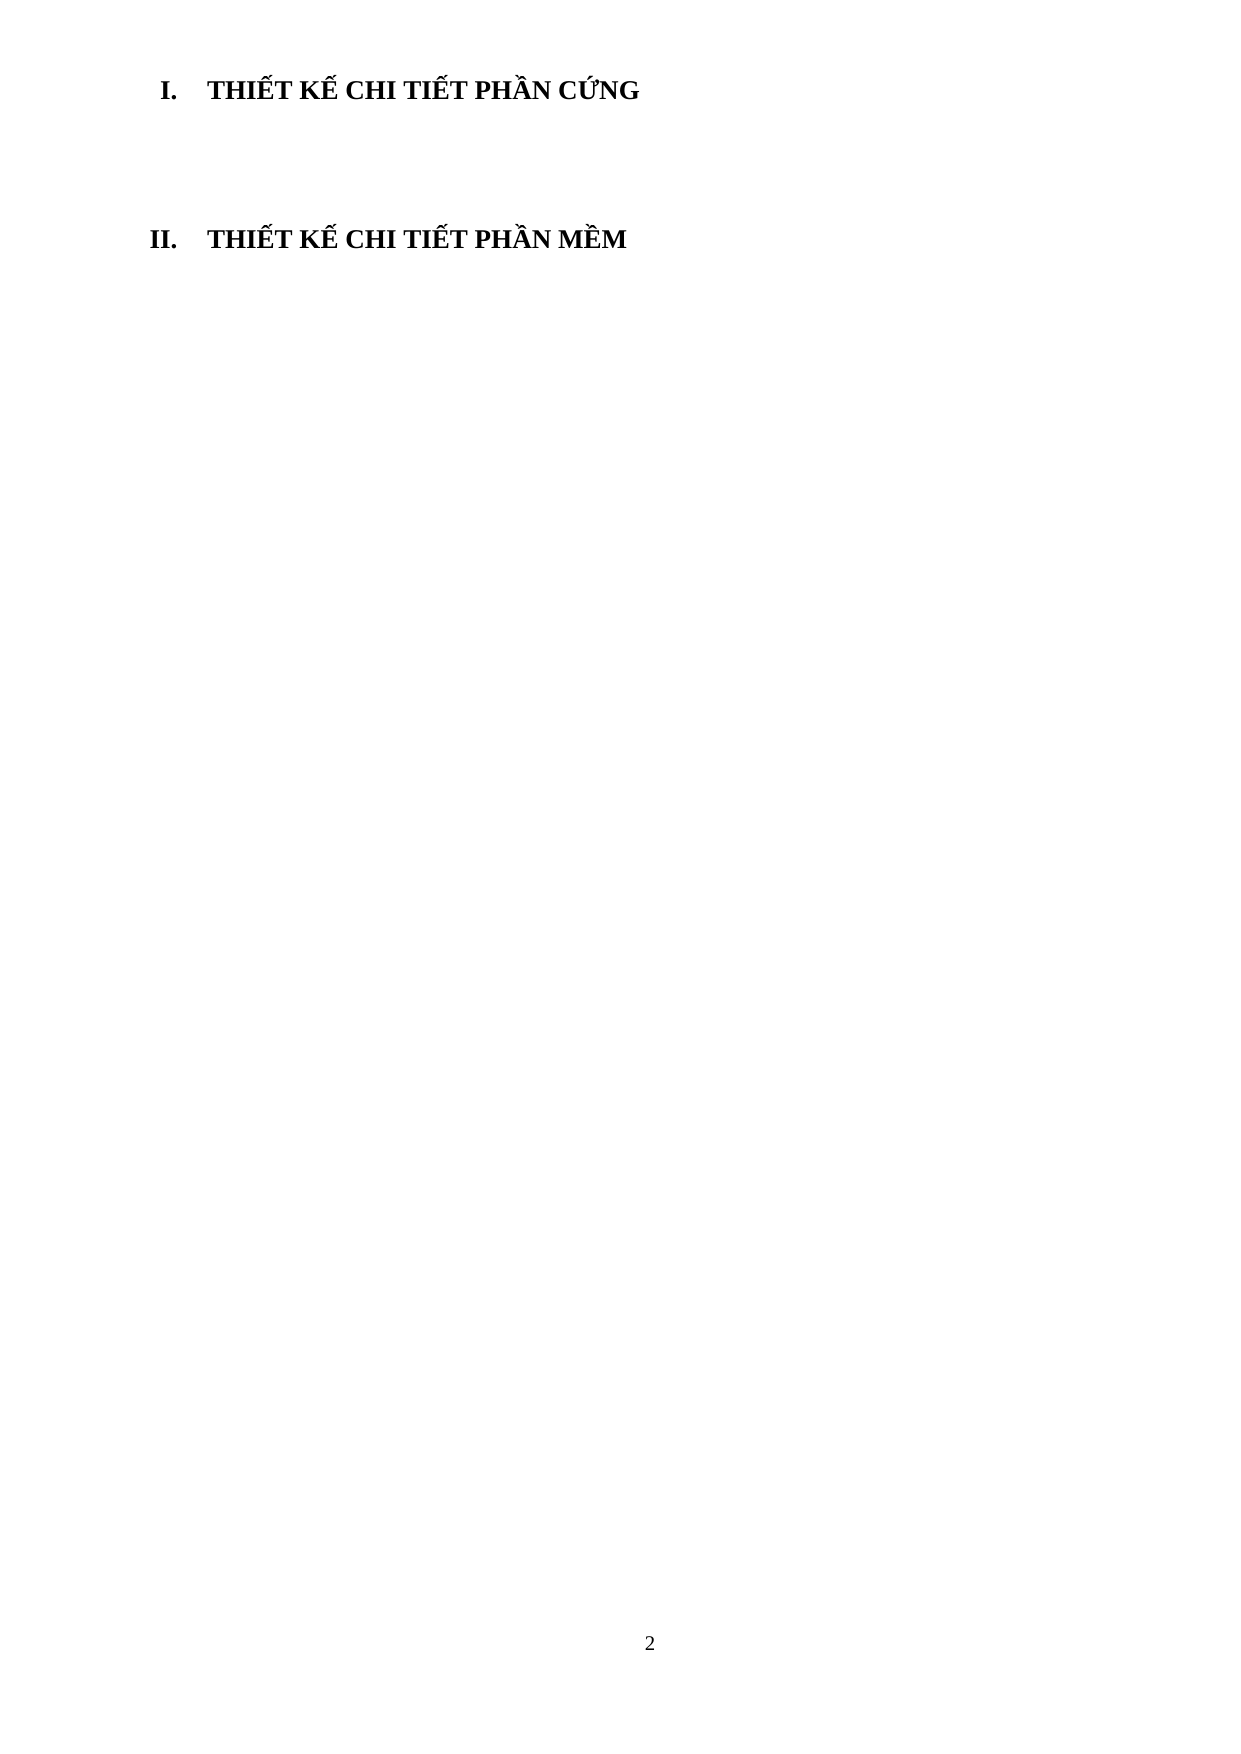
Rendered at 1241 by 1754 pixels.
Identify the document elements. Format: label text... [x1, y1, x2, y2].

list THIẾT KẾ CHI TIẾT PHẦN CỨNG [177, 74, 1122, 105]
list THIẾT KẾ CHI TIẾT PHẦN MỀM [177, 223, 1122, 254]
